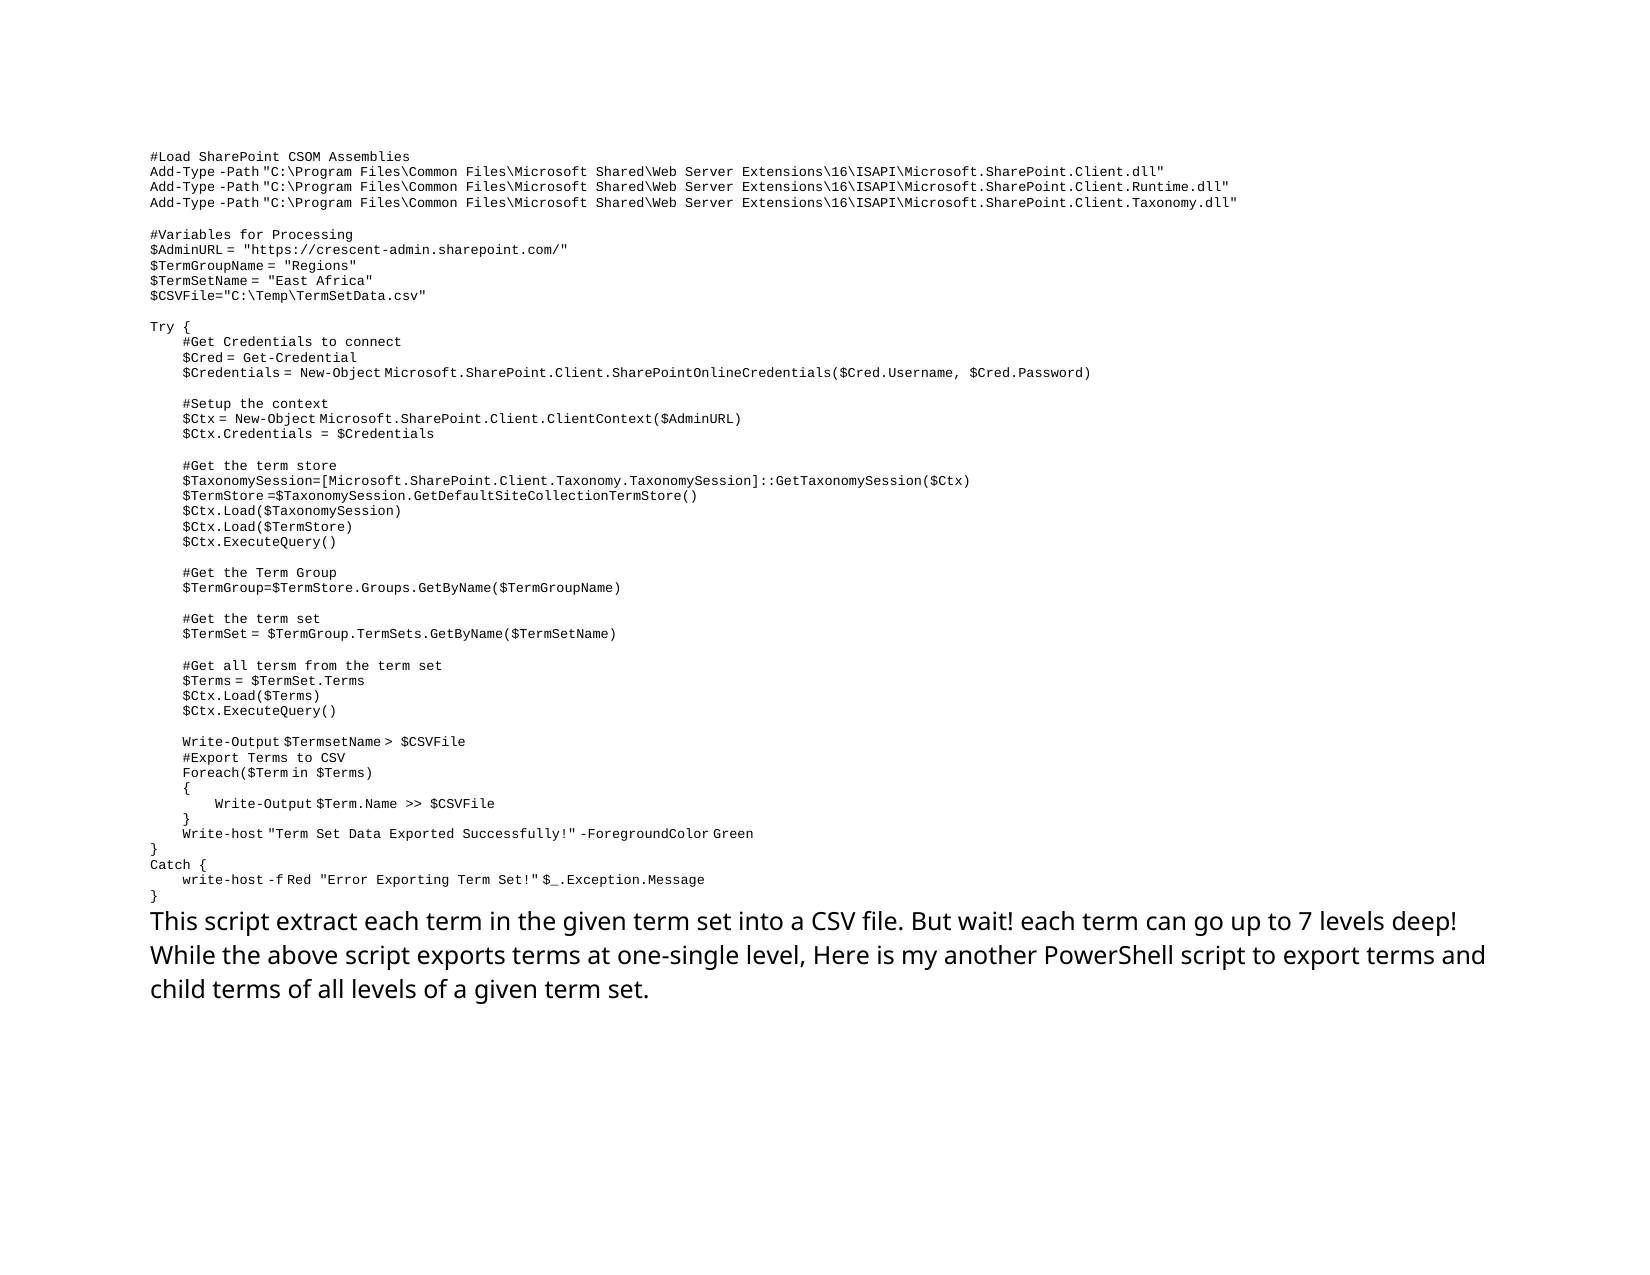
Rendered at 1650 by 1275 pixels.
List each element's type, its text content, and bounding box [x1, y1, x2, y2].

table_header #Load SharePoint CSOM Assemblies Add-Type -Path "C:\Program Files\Common Files\Microsoft Shared\Web Server Extensions\16\ISAPI\Microsoft.SharePoint.Client.dll" Add-Type -Path "C:\Program Files\Common Files\Microsoft Shared\Web Server Extensions\16\ISAPI\Microsoft.SharePoint.Client.Runtime.dll" Add-Type -Path "C:\Program Files\Common Files\Microsoft Shared\Web Server Extensions\16\ISAPI\Microsoft.SharePoint.Client.Taxonomy.dll" #Variables for Processing $AdminURL = "https://crescent-admin.sharepoint.com/" $TermGroupName = "Regions" $TermSetName = "East Africa" $CSVFile="C:\Temp\TermSetData.csv" Try { #Get Credentials to connect $Cred = Get-Credential $Credentials = New-Object Microsoft.SharePoint.Client.SharePointOnlineCredentials($Cred.Username, $Cred.Password) #Setup the context $Ctx = New-Object Microsoft.SharePoint.Client.ClientContext($AdminURL) $Ctx.Credentials = $Credentials #Get the term store $TaxonomySession=[Microsoft.SharePoint.Client.Taxonomy.TaxonomySession]::GetTaxonomySession($Ctx) $TermStore =$TaxonomySession.GetDefaultSiteCollectionTermStore() $Ctx.Load($TaxonomySession) $Ctx.Load($TermStore) $Ctx.ExecuteQuery() #Get the Term Group $TermGroup=$TermStore.Groups.GetByName($TermGroupName) #Get the term set $TermSet = $TermGroup.TermSets.GetByName($TermSetName) #Get all tersm from the term set $Terms = $TermSet.Terms $Ctx.Load($Terms) $Ctx.ExecuteQuery() Write-Output $TermsetName > $CSVFile #Export Terms to CSV Foreach($Term in $Terms) { Write-Output $Term.Name >> $CSVFile } Write-host "Term Set Data Exported Successfully!" -ForegroundColor Green } Catch { write-host -f Red "Error Exporting Term Set!" $_.Exception.Message } [150, 150, 1650, 904]
text This script extract each term in the given term set into a CSV file. But wait! each term can go up to 7 levels deep! While the above script exports terms at one-single level, Here is my another PowerShell script to export terms and child terms of all levels of a given term set. [650, 904, 1500, 1006]
